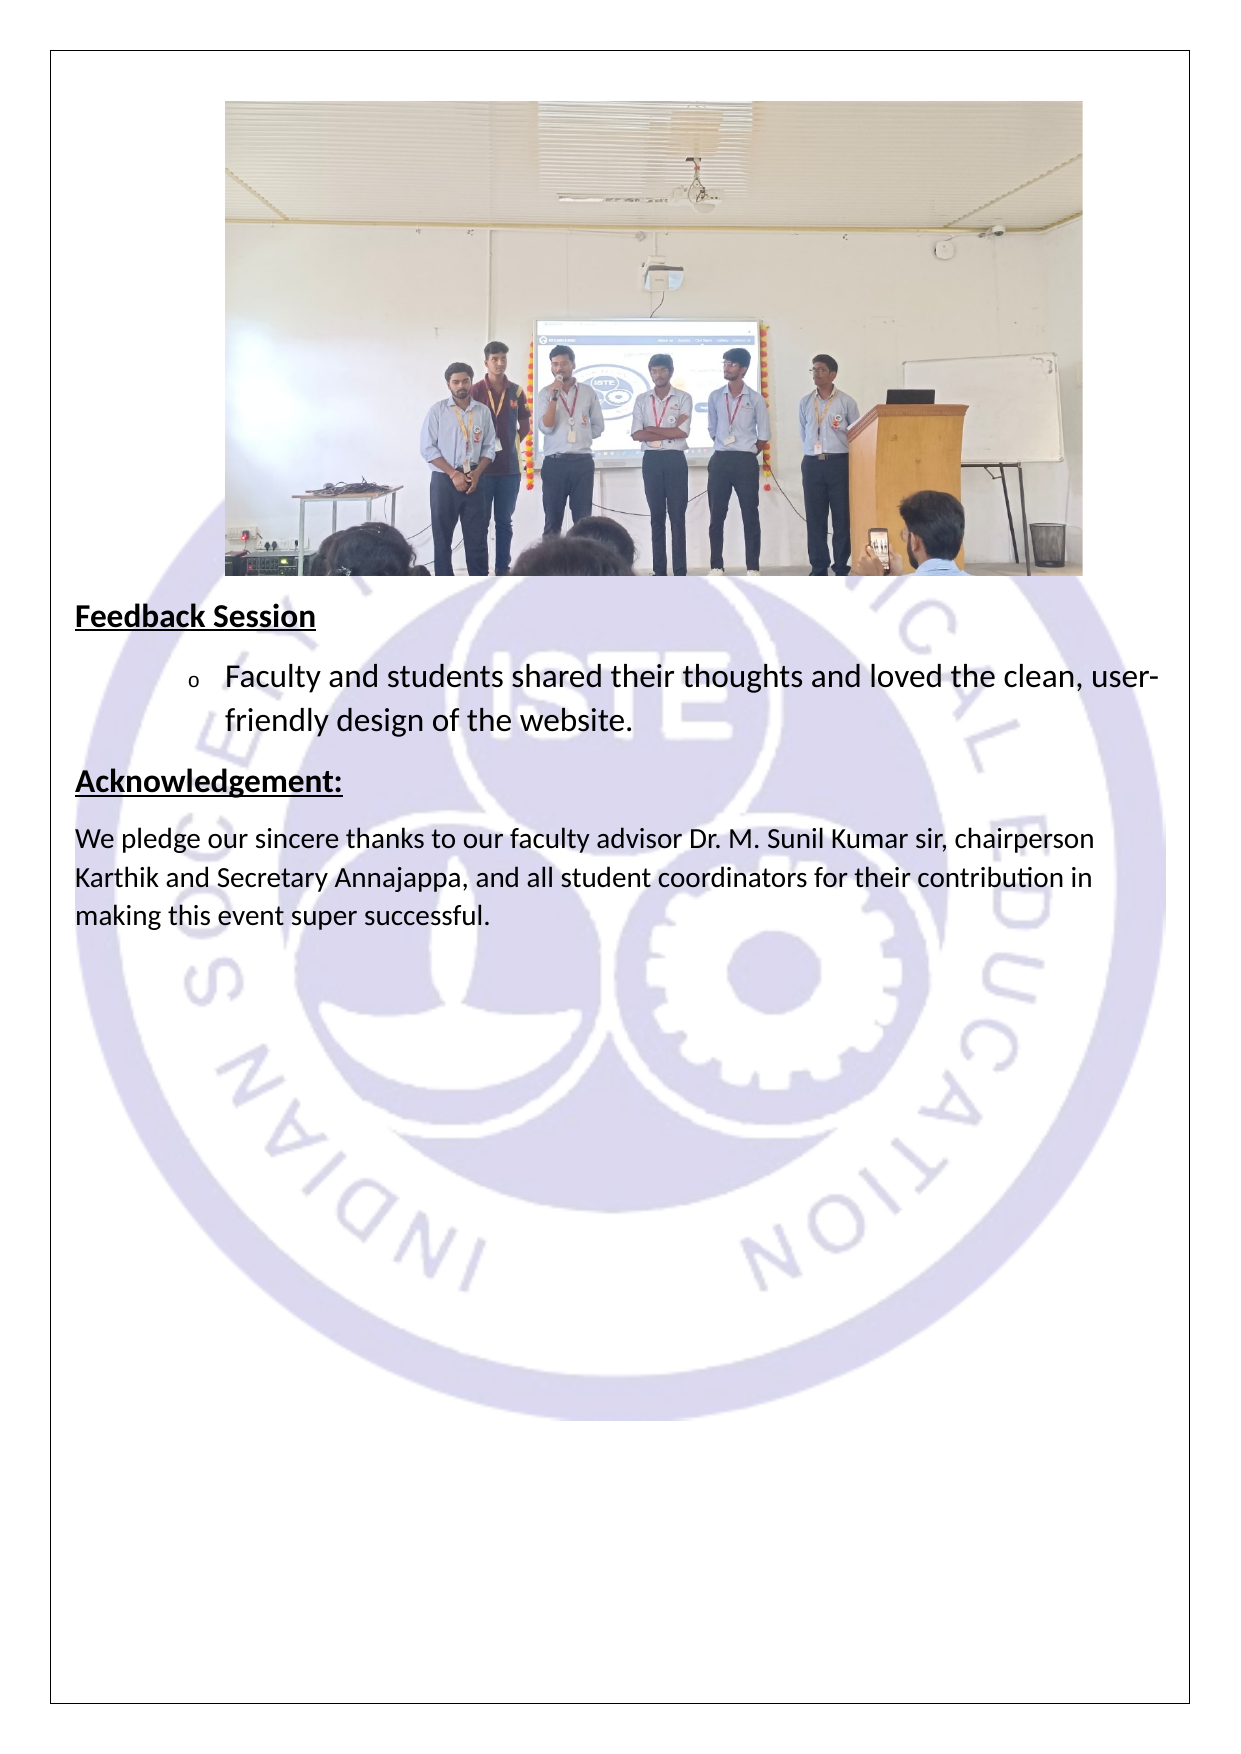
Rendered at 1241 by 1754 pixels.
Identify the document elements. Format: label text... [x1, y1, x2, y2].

text We pledge our sincere thanks to our faculty advisor Dr. M. Sunil Kumar sir, chairperson Karthik and Secretary Annajappa, and all student coordinators for their contribution in making this event super successful. [75, 820, 1165, 933]
text Feedback Session [75, 594, 1165, 635]
list Faculty and students shared their thoughts and loved the clean, user-friendly design of the website. [187, 655, 1165, 740]
text Acknowledgement: [75, 760, 1165, 801]
picture [225, 101, 1083, 576]
